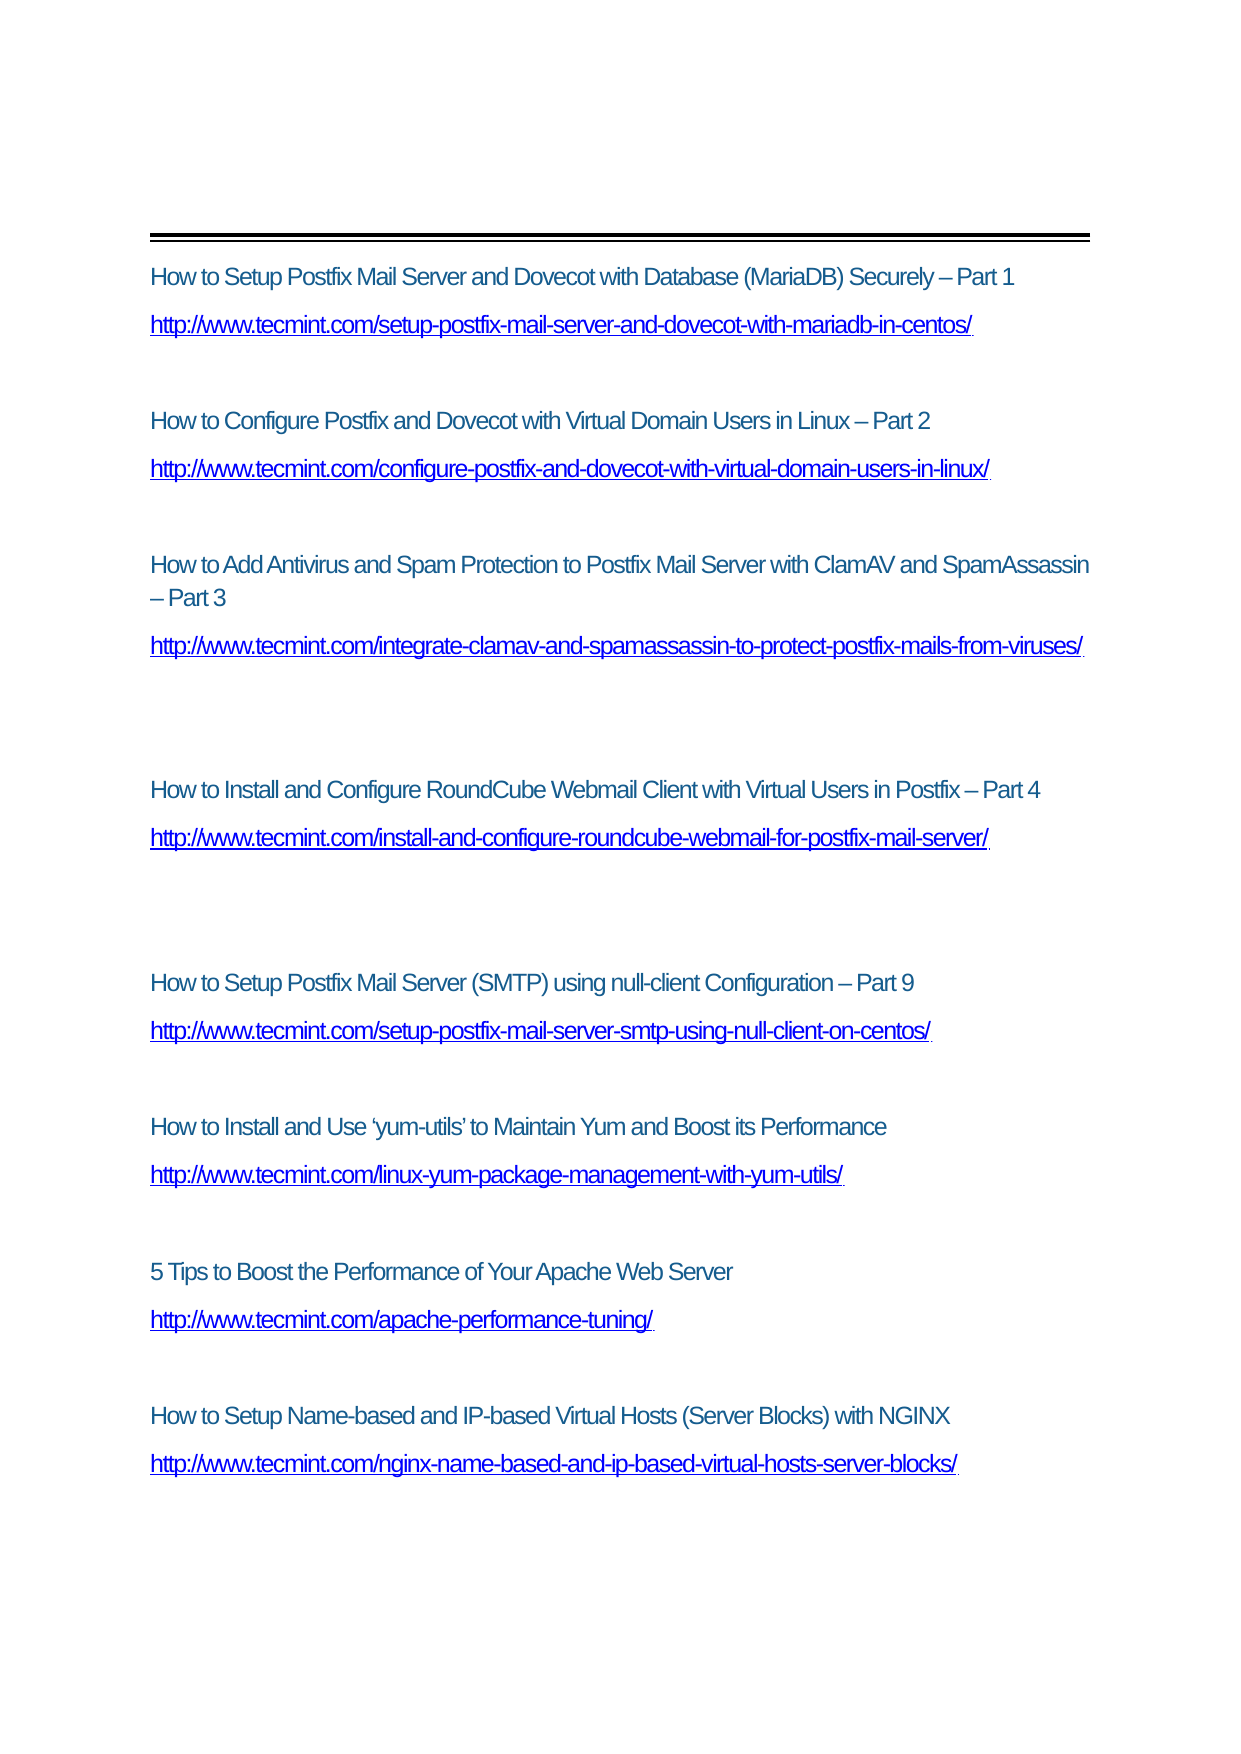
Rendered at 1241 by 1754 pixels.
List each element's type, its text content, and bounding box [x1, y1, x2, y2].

subtitle How to Configure Postfix and Dovecot with Virtual Domain Users in Linux – Part 2 [150, 402, 1090, 435]
subtitle http://www.tecmint.com/nginx-name-based-and-ip-based-virtual-hosts-server-blocks/ [150, 1445, 1090, 1478]
subtitle How to Setup Name-based and IP-based Virtual Hosts (Server Blocks) with NGINX [150, 1397, 1090, 1430]
subtitle How to Add Antivirus and Spam Protection to Postfix Mail Server with ClamAV and SpamAssassin – Part 3 [150, 547, 1090, 612]
subtitle http://www.tecmint.com/install-and-configure-roundcube-webmail-for-postfix-mail-server/ [150, 820, 1090, 852]
subtitle http://www.tecmint.com/integrate-clamav-and-spamassassin-to-protect-postfix-mails-from-viruses/ [150, 627, 1090, 660]
subtitle http://www.tecmint.com/setup-postfix-mail-server-smtp-using-null-client-on-centos/ [150, 1012, 1090, 1045]
subtitle How to Install and Use ‘yum-utils’ to Maintain Yum and Boost its Performance [150, 1108, 1090, 1141]
subtitle http://www.tecmint.com/setup-postfix-mail-server-and-dovecot-with-mariadb-in-centos/ [150, 306, 1090, 338]
subtitle http://www.tecmint.com/linux-yum-package-management-with-yum-utils/ [150, 1157, 1090, 1189]
subtitle 5 Tips to Boost the Performance of Your Apache Web Server [150, 1253, 1090, 1285]
subtitle How to Setup Postfix Mail Server and Dovecot with Database (MariaDB) Securely – Part 1 [150, 258, 1090, 290]
subtitle How to Setup Postfix Mail Server (SMTP) using null-client Configuration – Part 9 [150, 964, 1090, 997]
subtitle http://www.tecmint.com/configure-postfix-and-dovecot-with-virtual-domain-users-in-linux/ [150, 450, 1090, 483]
subtitle http://www.tecmint.com/apache-performance-tuning/ [150, 1301, 1090, 1333]
subtitle How to Install and Configure RoundCube Webmail Client with Virtual Users in Postfix – Part 4 [150, 772, 1090, 804]
